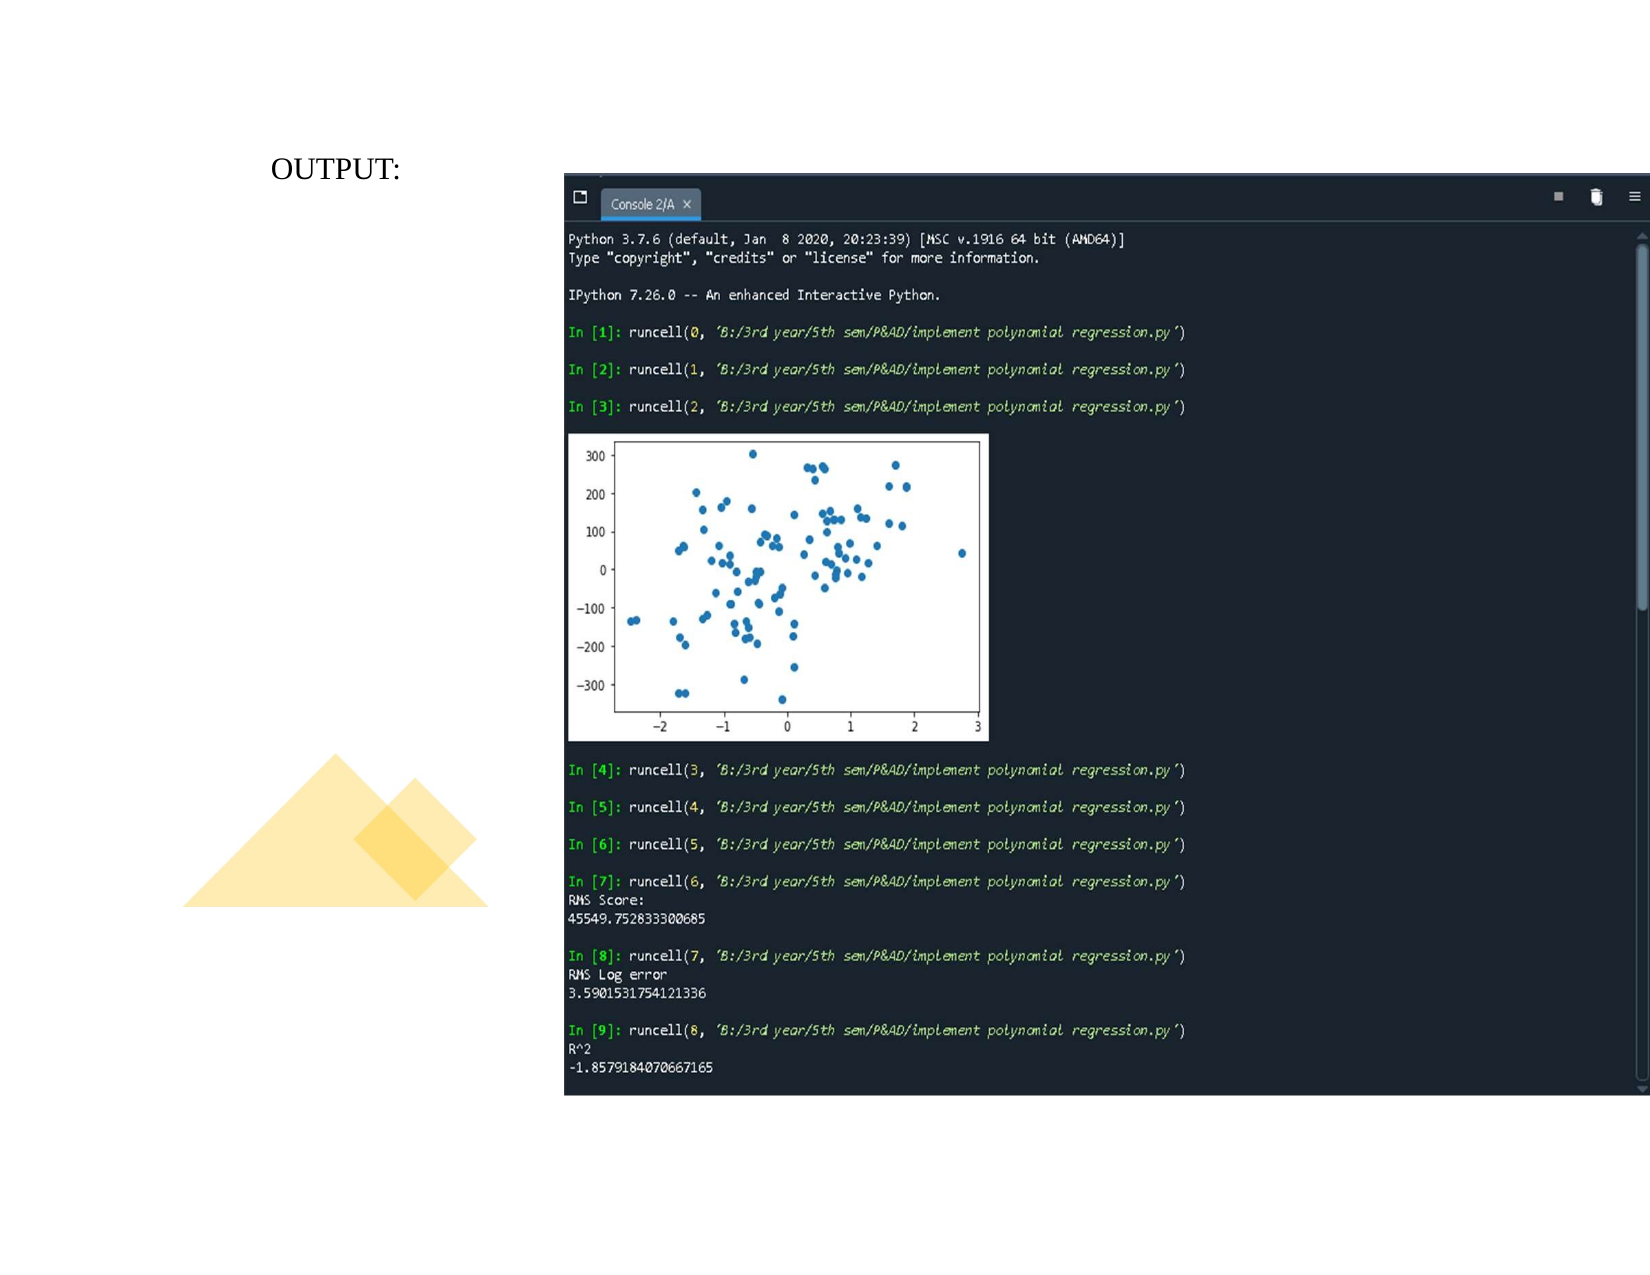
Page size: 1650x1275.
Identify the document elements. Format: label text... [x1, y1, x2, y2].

picture [181, 752, 490, 907]
text OUTPUT: [271, 150, 1500, 186]
picture [563, 173, 1650, 1096]
